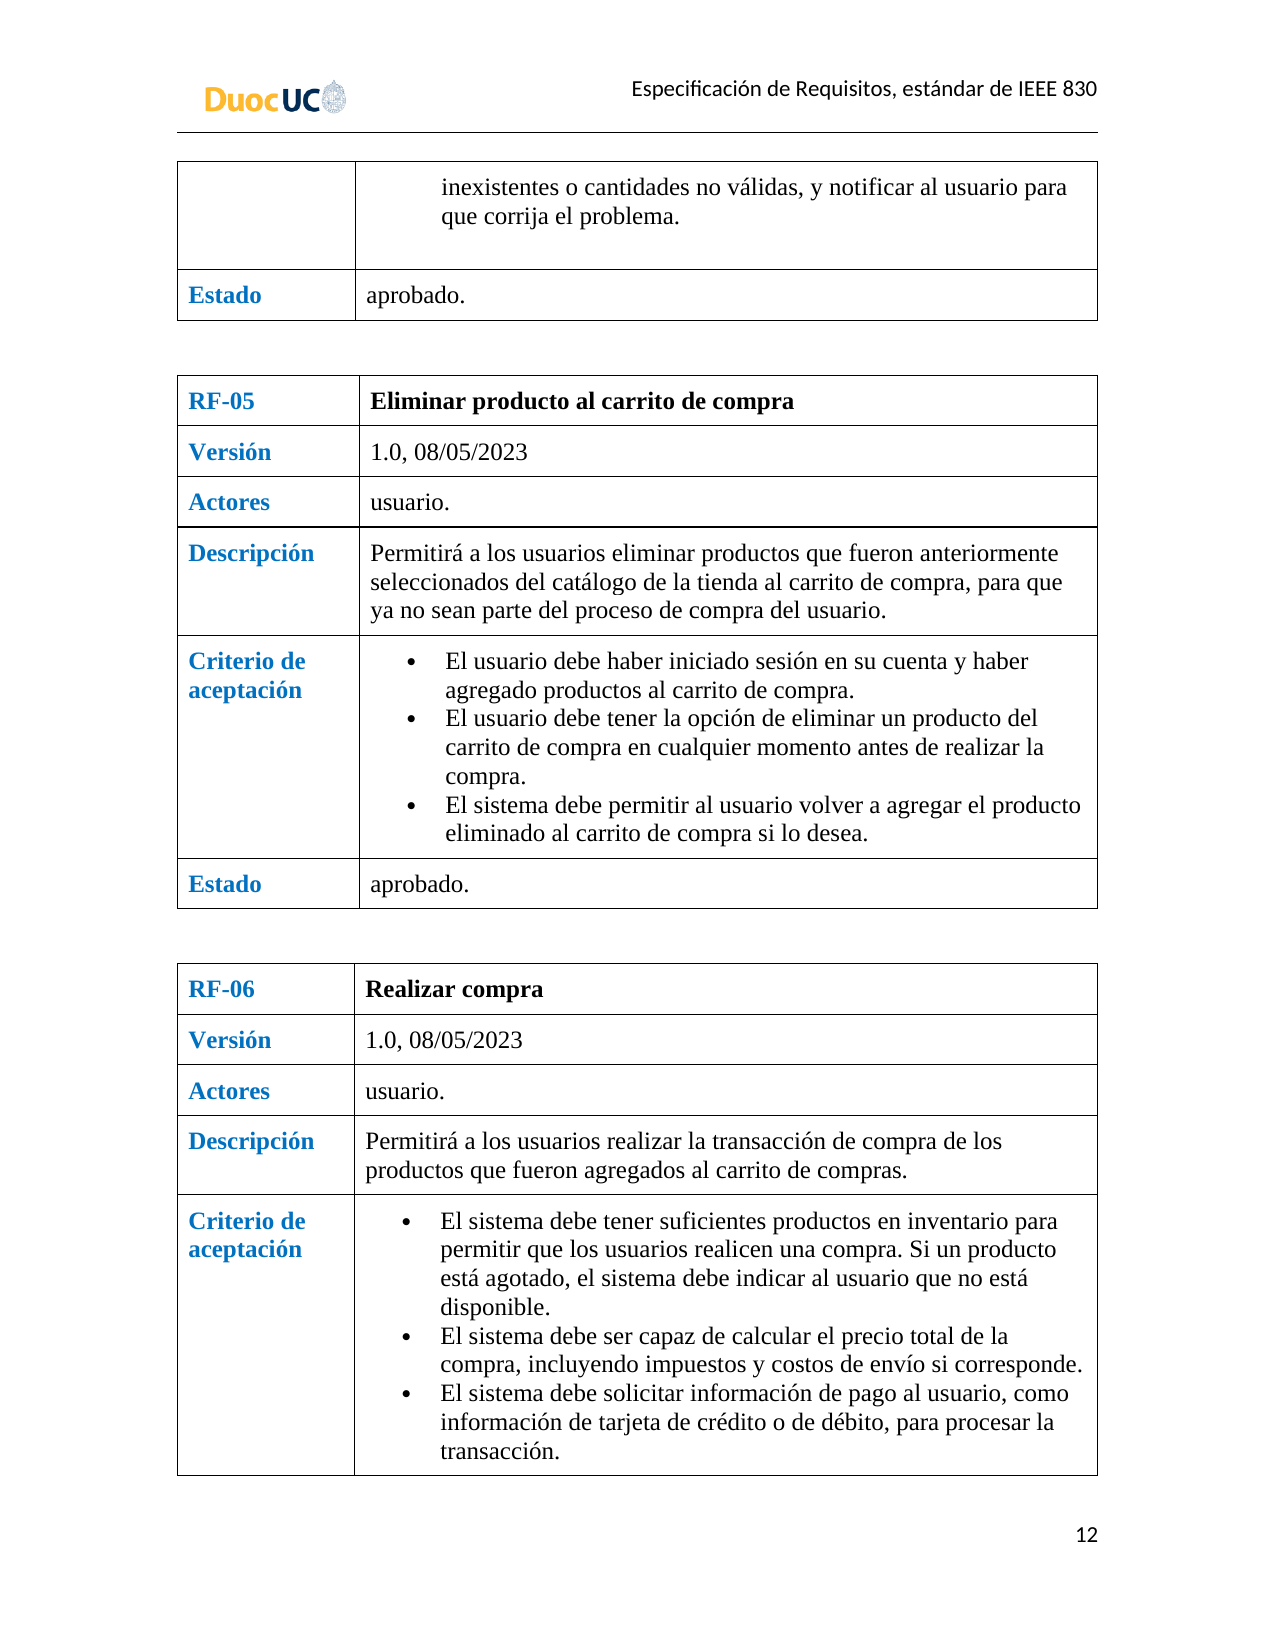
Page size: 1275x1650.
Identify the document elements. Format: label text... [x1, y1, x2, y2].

table_cell usuario. [355, 1065, 1097, 1115]
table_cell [356, 162, 1097, 269]
table_header RF-06 [178, 964, 354, 1014]
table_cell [178, 1195, 354, 1475]
table_cell El usuario debe haber iniciado sesión en su cuenta y haber agregado productos al carrito de compra. El usuario debe tener la opción de eliminar un producto del carrito de compra en cualquier momento antes de realizar la compra. El sistema debe permitir al usuario volver a agregar el producto eliminado al carrito de compra si lo desea. [360, 636, 1097, 858]
table_cell Descripción [178, 528, 359, 634]
table_cell Descripción [178, 1116, 354, 1194]
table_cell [178, 162, 355, 269]
table_cell Versión [178, 426, 359, 476]
table_header Realizar compra [355, 964, 1097, 1014]
table_cell Criterio de aceptación [178, 636, 359, 858]
table_header RF-05 [178, 376, 359, 425]
picture [198, 76, 351, 116]
table_cell Estado [178, 859, 359, 908]
table_cell Actores [178, 477, 359, 526]
table_cell usuario. [360, 477, 1097, 526]
table_cell Actores [178, 1065, 354, 1115]
table_cell 1.0, 08/05/2023 [360, 426, 1097, 476]
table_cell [355, 1195, 1097, 1475]
table_cell aprobado. [356, 270, 1097, 320]
table_header Eliminar producto al carrito de compra [360, 376, 1097, 425]
table_cell aprobado. [360, 859, 1097, 908]
table_cell 1.0, 08/05/2023 [355, 1015, 1097, 1064]
table_cell Permitirá a los usuarios eliminar productos que fueron anteriormente seleccionados del catálogo de la tienda al carrito de compra, para que ya no sean parte del proceso de compra del usuario. [360, 528, 1097, 634]
table_cell Permitirá a los usuarios realizar la transacción de compra de los productos que fueron agregados al carrito de compras. [355, 1116, 1097, 1194]
table_cell Versión [178, 1015, 354, 1064]
table_cell Estado [178, 270, 355, 320]
